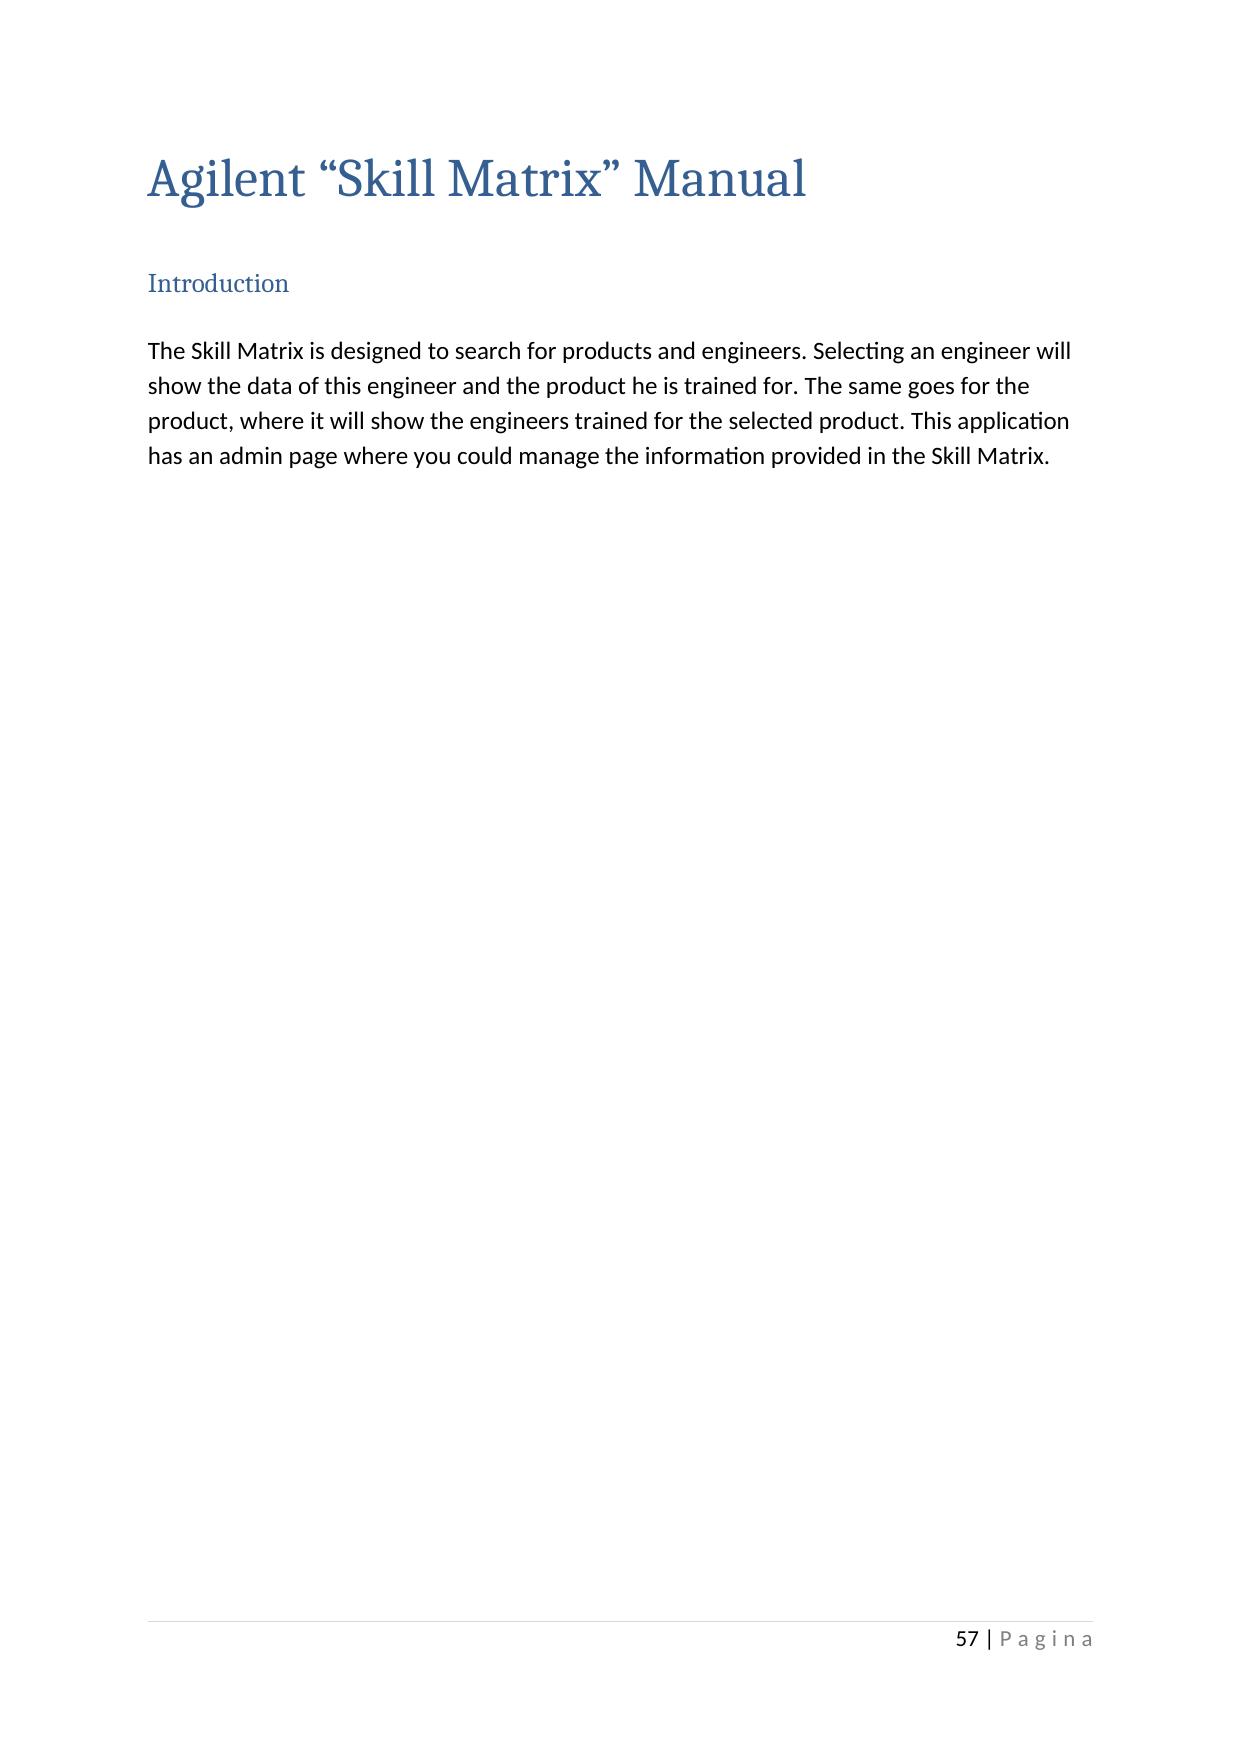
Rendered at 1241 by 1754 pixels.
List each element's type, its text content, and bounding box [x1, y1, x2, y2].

subtitle Agilent “Skill Matrix” Manual [148, 148, 1093, 210]
subtitle Introduction [148, 268, 1093, 332]
text The Skill Matrix is designed to search for products and engineers. Selecting an engineer will show the data of this engineer and the product he is trained for. The same goes for the product, where it will show the engineers trained for the selected product. This application has an admin page where you could manage the information provided in the Skill Matrix.Login [148, 335, 1093, 470]
